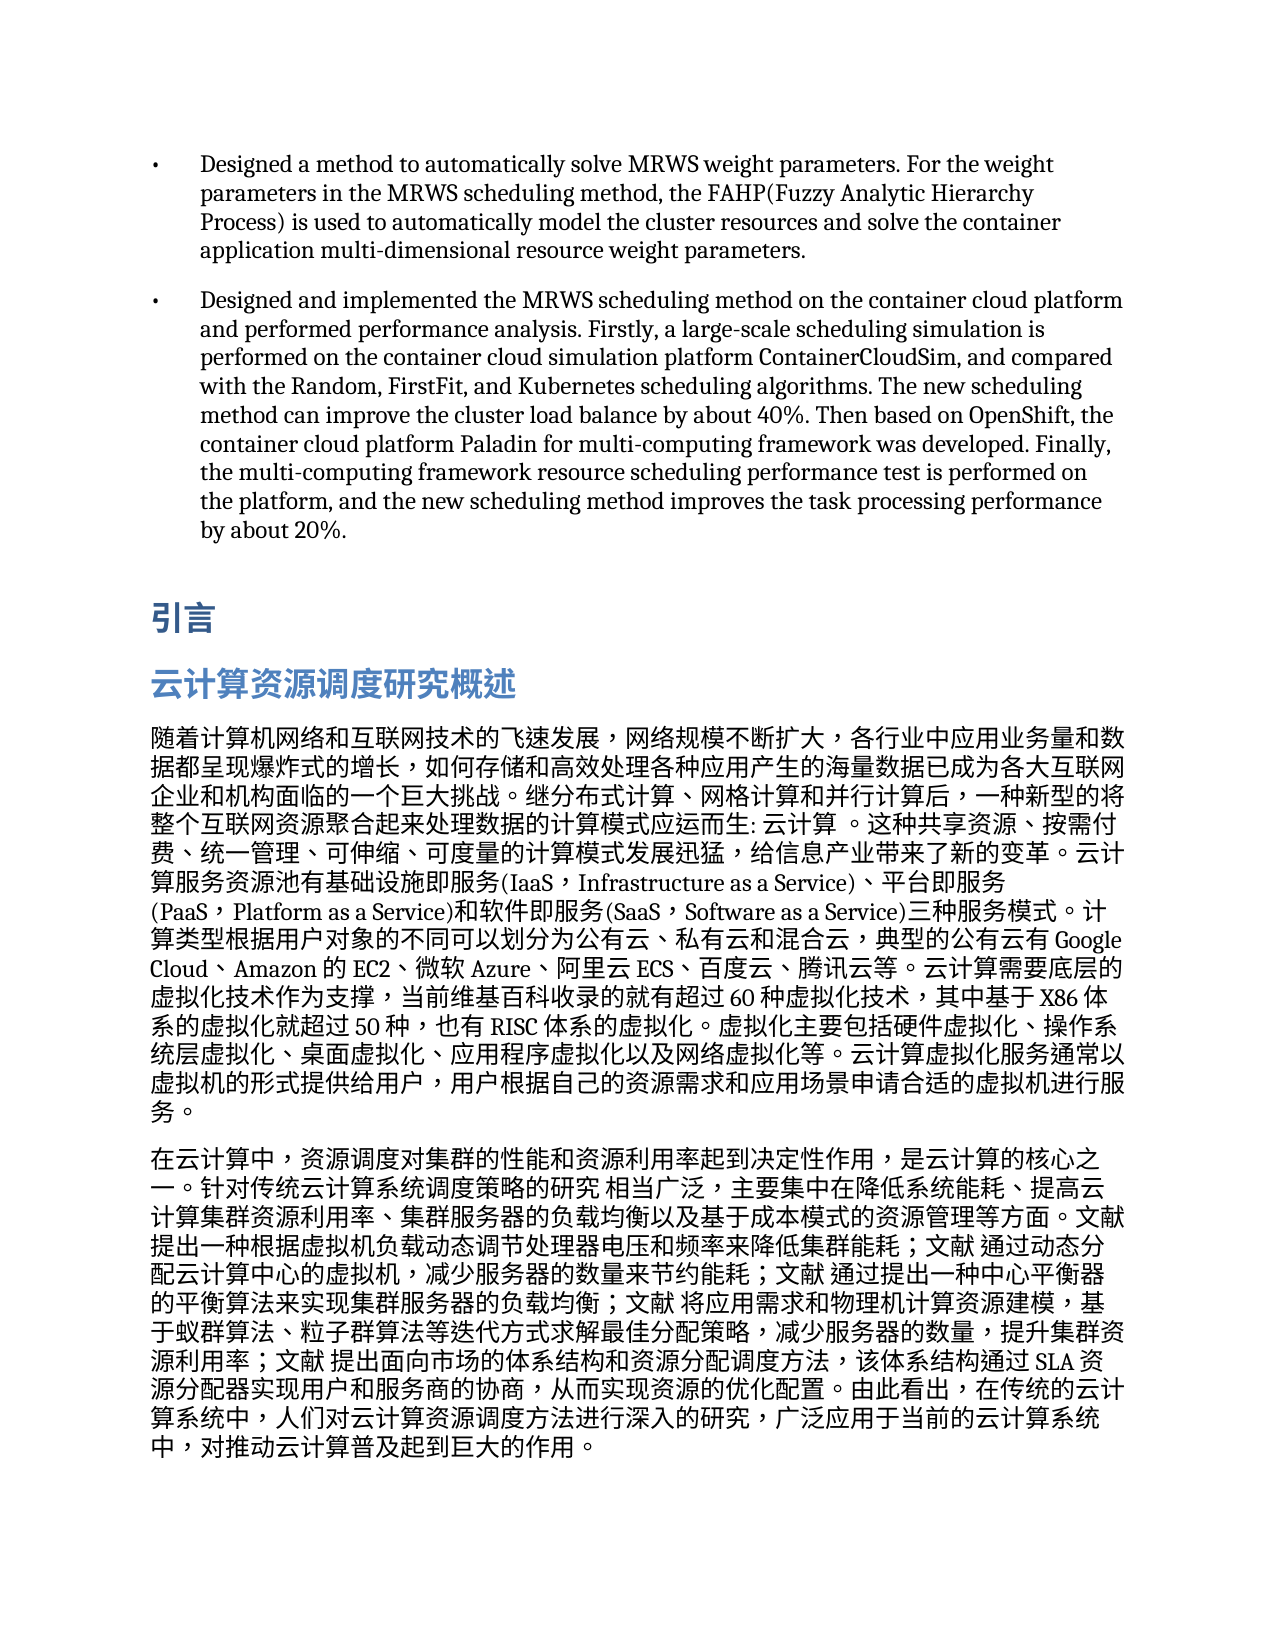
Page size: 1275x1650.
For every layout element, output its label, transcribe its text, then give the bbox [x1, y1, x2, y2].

subtitle 引言 [150, 594, 1125, 640]
text 在云计算中，资源调度对集群的性能和资源利用率起到决定性作用，是云计算的核心之一。针对传统云计算系统调度策略的研究 相当广泛，主要集中在降低系统能耗、提高云计算集群资源利用率、集群服务器的负载均衡以及基于成本模式的资源管理等方面。文献 提出一种根据虚拟机负载动态调节处理器电压和频率来降低集群能耗；文献 通过动态分配云计算中心的虚拟机，减少服务器的数量来节约能耗；文献 通过提出一种中心平衡器的平衡算法来实现集群服务器的负载均衡；文献 将应用需求和物理机计算资源建模，基于蚁群算法、粒子群算法等迭代方式求解最佳分配策略，减少服务器的数量，提升集群资源利用率；文献 提出面向市场的体系结构和资源分配调度方法，该体系结构通过SLA资源分配器实现用户和服务商的协商，从而实现资源的优化配置。由此看出，在传统的云计算系统中，人们对云计算资源调度方法进行深入的研究，广泛应用于当前的云计算系统中，对推动云计算普及起到巨大的作用。 [150, 1146, 1125, 1462]
text 随着计算机网络和互联网技术的飞速发展，网络规模不断扩大，各行业中应用业务量和数据都呈现爆炸式的增长，如何存储和高效处理各种应用产生的海量数据已成为各大互联网企业和机构面临的一个巨大挑战。继分布式计算、网格计算和并行计算后，一种新型的将整个互联网资源聚合起来处理数据的计算模式应运而生: 云计算 。这种共享资源、按需付费、统一管理、可伸缩、可度量的计算模式发展迅猛，给信息产业带来了新的变革。云计算服务资源池有基础设施即服务(IaaS，Infrastructure as a Service)、平台即服务(PaaS，Platform as a Service)和软件即服务(SaaS，Software as a Service)三种服务模式。计算类型根据用户对象的不同可以划分为公有云、私有云和混合云，典型的公有云有Google Cloud、Amazon的EC2、微软Azure、阿里云ECS、百度云、腾讯云等。云计算需要底层的虚拟化技术作为支撑，当前维基百科收录的就有超过60种虚拟化技术，其中基于X86体系的虚拟化就超过50种，也有RISC体系的虚拟化。虚拟化主要包括硬件虚拟化、操作系统层虚拟化、桌面虚拟化、应用程序虚拟化以及网络虚拟化等。云计算虚拟化服务通常以虚拟机的形式提供给用户，用户根据自己的资源需求和应用场景申请合适的虚拟机进行服务。 [150, 725, 1125, 1127]
list Designed and implemented the MRWS scheduling method on the container cloud platform and performed performance analysis. Firstly, a large-scale scheduling simulation is performed on the container cloud simulation platform ContainerCloudSim, and compared with the Random, FirstFit, and Kubernetes scheduling algorithms. The new scheduling method can improve the cluster load balance by about 40%. Then based on OpenShift, the container cloud platform Paladin for multi-computing framework was developed. Finally, the multi-computing framework resource scheduling performance test is performed on the platform, and the new scheduling method improves the task processing performance by about 20%. [150, 286, 1125, 544]
list Designed a method to automatically solve MRWS weight parameters. For the weight parameters in the MRWS scheduling method, the FAHP(Fuzzy Analytic Hierarchy Process) is used to automatically model the cluster resources and solve the container application multi-dimensional resource weight parameters. [150, 150, 1125, 265]
subtitle 云计算资源调度研究概述 [150, 661, 1125, 706]
